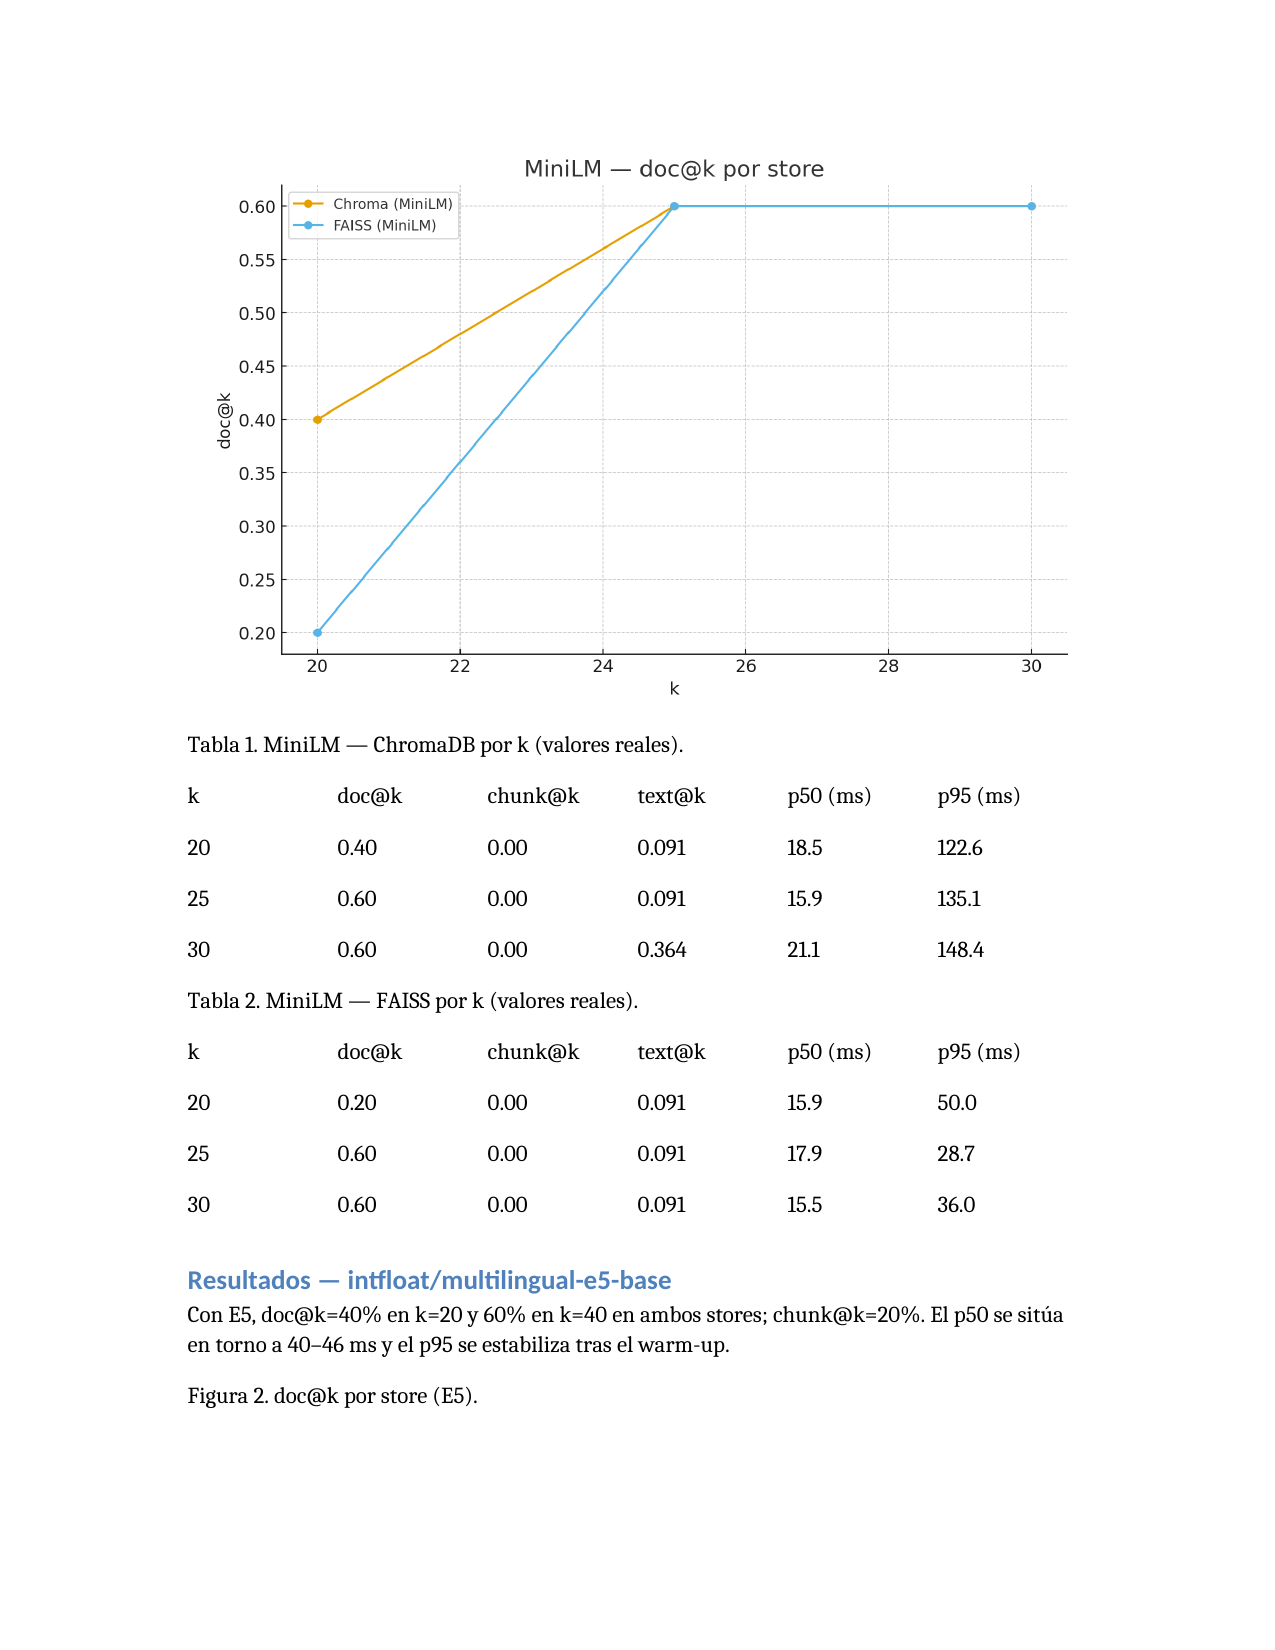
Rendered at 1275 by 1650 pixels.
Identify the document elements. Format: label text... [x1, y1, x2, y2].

table_cell 36.0 [926, 1192, 1076, 1243]
picture [206, 150, 1077, 708]
table_cell 15.9 [776, 885, 926, 936]
table_cell 148.4 [926, 936, 1076, 987]
table_cell 25 [176, 1141, 326, 1192]
table_cell 20 [176, 834, 326, 885]
table_cell 0.60 [326, 936, 476, 987]
table_header p95 (ms) [926, 783, 1076, 834]
table_cell 135.1 [926, 885, 1076, 936]
table_cell 0.00 [476, 936, 626, 987]
table_cell 0.00 [476, 1192, 626, 1243]
table_cell 20 [176, 1090, 326, 1141]
text Con E5, doc@k=40% en k=20 y 60% en k=40 en ambos stores; chunk@k=20%. El p50 se sitúa en torno a 40–46 ms y el p95 se estabiliza tras el warm-up. [187, 1301, 1087, 1358]
table_header p50 (ms) [776, 1039, 926, 1089]
table_cell 0.091 [626, 1090, 776, 1141]
text Tabla 1. MiniLM — ChromaDB por k (valores reales). [187, 732, 1087, 758]
table_cell 0.00 [476, 1141, 626, 1192]
table_cell 0.00 [476, 885, 626, 936]
table_header doc@k [326, 783, 476, 834]
text Tabla 2. MiniLM — FAISS por k (valores reales). [187, 987, 1087, 1014]
table_cell 30 [176, 936, 326, 987]
table_header k [176, 783, 326, 834]
table_header text@k [626, 783, 776, 834]
table_cell 25 [176, 885, 326, 936]
table_cell 0.091 [626, 1192, 776, 1243]
table_cell 0.00 [476, 1090, 626, 1141]
table_cell 0.40 [326, 834, 476, 885]
table_cell 18.5 [776, 834, 926, 885]
table_cell 0.00 [476, 834, 626, 885]
table_cell 0.091 [626, 834, 776, 885]
table_cell 17.9 [776, 1141, 926, 1192]
table_header k [176, 1039, 326, 1089]
table_cell 0.60 [326, 885, 476, 936]
table_cell 0.60 [326, 1141, 476, 1192]
table_cell 0.364 [626, 936, 776, 987]
table_cell 50.0 [926, 1090, 1076, 1141]
table_cell 30 [176, 1192, 326, 1243]
table_header chunk@k [476, 783, 626, 834]
table_cell 28.7 [926, 1141, 1076, 1192]
table_cell 15.5 [776, 1192, 926, 1243]
text Figura 2. doc@k por store (E5). [187, 1383, 1087, 1409]
table_header p95 (ms) [926, 1039, 1076, 1089]
table_header chunk@k [476, 1039, 626, 1089]
table_header doc@k [326, 1039, 476, 1089]
subtitle Resultados — intfloat/multilingual-e5-base [187, 1263, 1087, 1296]
table_cell 0.091 [626, 1141, 776, 1192]
table_cell 21.1 [776, 936, 926, 987]
table_cell 0.091 [626, 885, 776, 936]
table_header p50 (ms) [776, 783, 926, 834]
table_cell 15.9 [776, 1090, 926, 1141]
table_cell 122.6 [926, 834, 1076, 885]
table_cell 0.60 [326, 1192, 476, 1243]
table_header text@k [626, 1039, 776, 1089]
table_cell 0.20 [326, 1090, 476, 1141]
